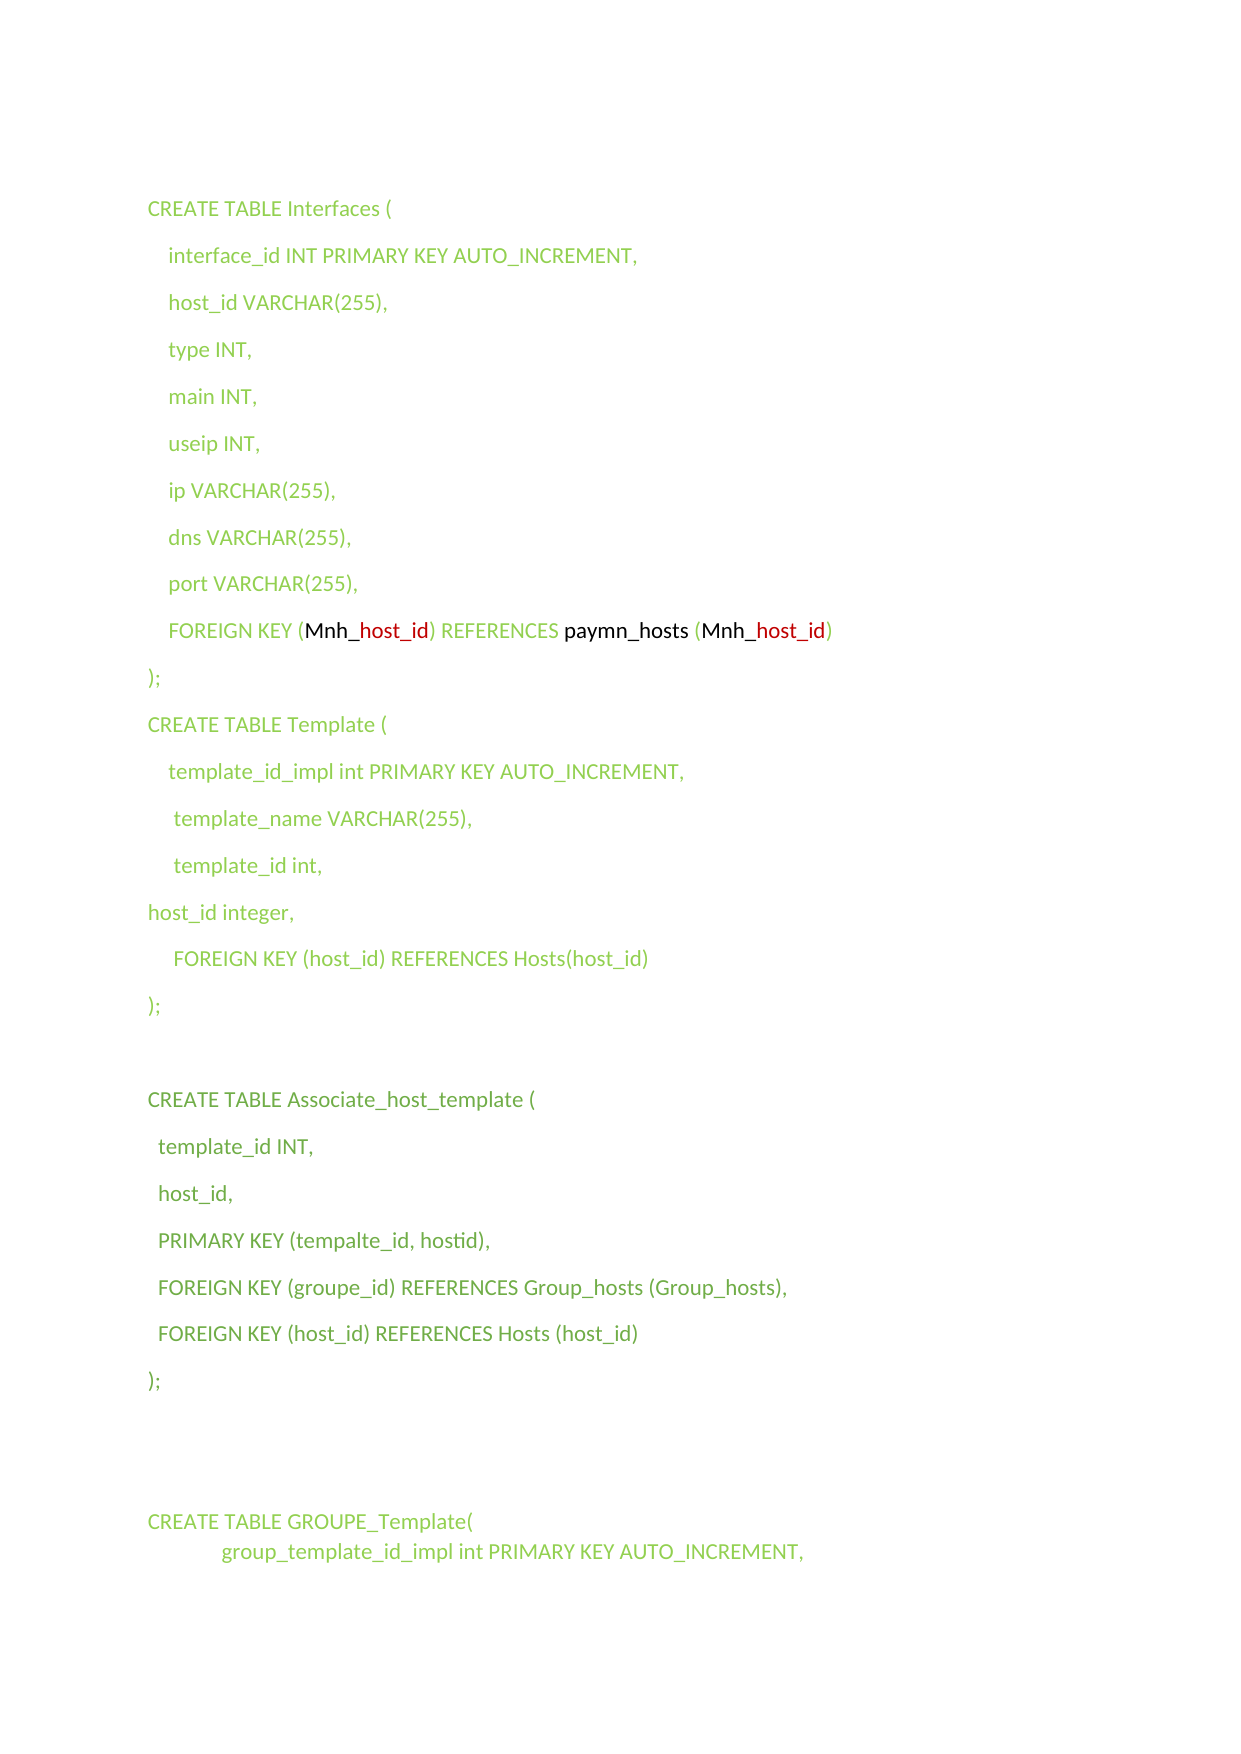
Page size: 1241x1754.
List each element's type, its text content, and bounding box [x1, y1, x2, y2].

text FOREIGN KEY (Mnh_host_id) REFERENCES paymn_hosts (Mnh_host_id) [148, 616, 1093, 644]
text FOREIGN KEY (host_id) REFERENCES Hosts (host_id) [148, 1319, 1093, 1347]
text useip INT, [148, 429, 1093, 457]
text ip VARCHAR(255), [148, 476, 1093, 504]
text port VARCHAR(255), [148, 569, 1093, 597]
text main INT, [148, 382, 1093, 410]
text ); [148, 991, 1093, 1019]
text host_id, [148, 1179, 1093, 1207]
text FOREIGN KEY (host_id) REFERENCES Hosts(host_id) [148, 944, 1093, 972]
text ); [148, 663, 1093, 691]
text CREATE TABLE Template ( [148, 710, 1093, 738]
text interface_id INT PRIMARY KEY AUTO_INCREMENT, [148, 241, 1093, 269]
text FOREIGN KEY (groupe_id) REFERENCES Group_hosts (Group_hosts), [148, 1273, 1093, 1301]
text ); [148, 1366, 1093, 1394]
text CREATE TABLE GROUPE_Template( group_template_id_impl int PRIMARY KEY AUTO_INCREMENT, [148, 1507, 1093, 1565]
text type INT, [148, 335, 1093, 363]
text dns VARCHAR(255), [148, 523, 1093, 551]
text CREATE TABLE Interfaces ( [148, 194, 1093, 222]
text PRIMARY KEY (tempalte_id, hostid), [148, 1226, 1093, 1254]
text host_id integer, [148, 898, 1093, 926]
text template_name VARCHAR(255), [148, 804, 1093, 832]
text CREATE TABLE Associate_host_template ( [148, 1085, 1093, 1113]
text template_id INT, [148, 1132, 1093, 1160]
text template_id_impl int PRIMARY KEY AUTO_INCREMENT, [148, 757, 1093, 785]
text host_id VARCHAR(255), [148, 288, 1093, 316]
text template_id int, [148, 851, 1093, 879]
